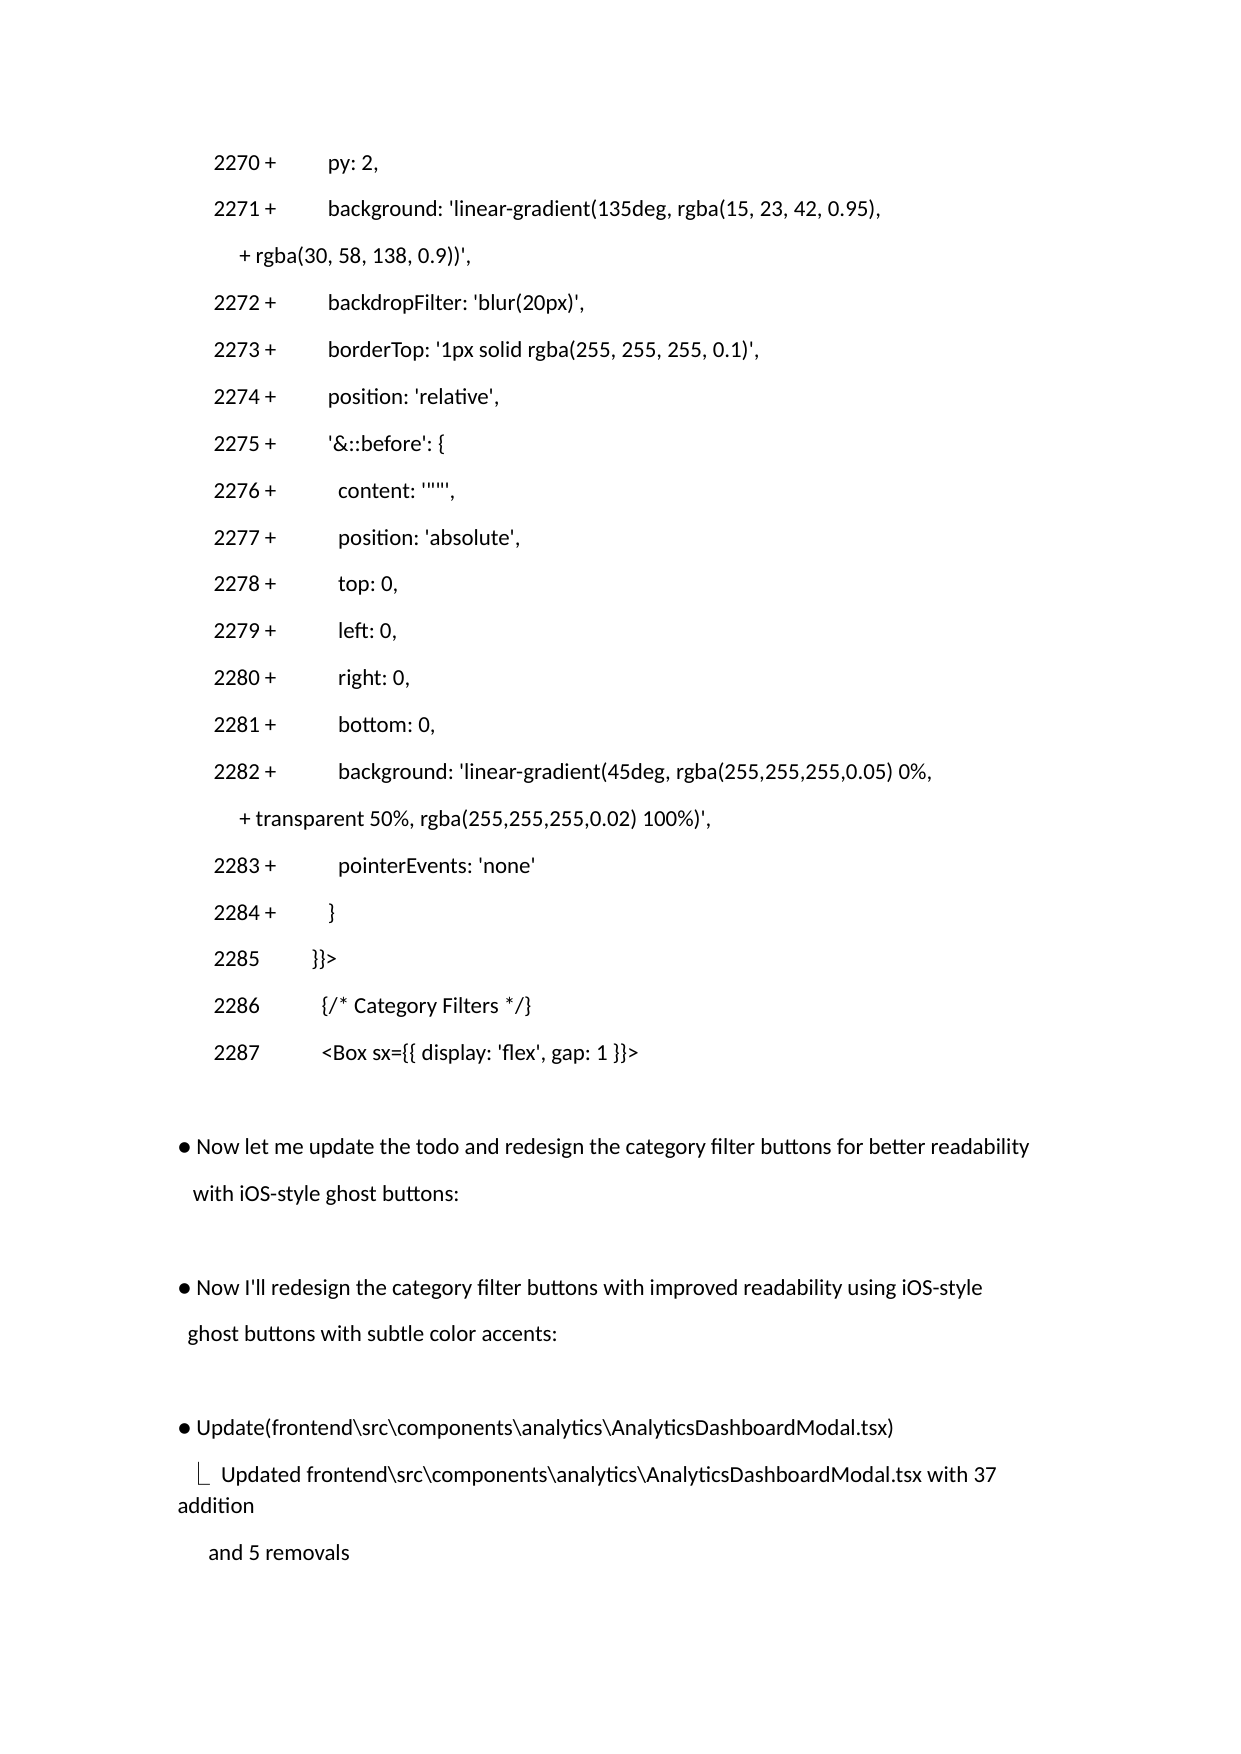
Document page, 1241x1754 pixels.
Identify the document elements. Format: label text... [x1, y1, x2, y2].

text 2276 + content: '""', [177, 476, 1063, 504]
text + rgba(30, 58, 138, 0.9))', [177, 241, 1063, 269]
text 2283 + pointerEvents: 'none' [177, 851, 1063, 879]
text 2282 + background: 'linear-gradient(45deg, rgba(255,255,255,0.05) 0%, [177, 757, 1063, 785]
text 2271 + background: 'linear-gradient(135deg, rgba(15, 23, 42, 0.95), [177, 194, 1063, 222]
text 2279 + left: 0, [177, 616, 1063, 644]
text 2275 + '&::before': { [177, 429, 1063, 457]
text ● Now I'll redesign the category filter buttons with improved readability using iOS-style [177, 1273, 1063, 1301]
text and 5 removals [177, 1538, 1063, 1566]
text ghost buttons with subtle color accents: [177, 1319, 1063, 1347]
text 2280 + right: 0, [177, 663, 1063, 691]
text 2284 + } [177, 898, 1063, 926]
text 2278 + top: 0, [177, 569, 1063, 597]
text 2285 }}> [177, 944, 1063, 972]
text 2281 + bottom: 0, [177, 710, 1063, 738]
text ● Update(frontend\src\components\analytics\AnalyticsDashboardModal.tsx) [177, 1413, 1063, 1441]
text + transparent 50%, rgba(255,255,255,0.02) 100%)', [177, 804, 1063, 832]
text ● Now let me update the todo and redesign the category filter buttons for better readability [177, 1132, 1063, 1160]
text 2286 {/* Category Filters */} [177, 991, 1063, 1019]
text 2274 + position: 'relative', [177, 382, 1063, 410]
text 2270 + py: 2, [177, 148, 1063, 176]
text 2273 + borderTop: '1px solid rgba(255, 255, 255, 0.1)', [177, 335, 1063, 363]
text 2272 + backdropFilter: 'blur(20px)', [177, 288, 1063, 316]
text 2287 <Box sx={{ display: 'flex', gap: 1 }}> [177, 1038, 1063, 1066]
text 2277 + position: 'absolute', [177, 523, 1063, 551]
text with iOS-style ghost buttons: [177, 1179, 1063, 1207]
text ⎿ Updated frontend\src\components\analytics\AnalyticsDashboardModal.tsx with 37 addition [177, 1460, 1063, 1519]
